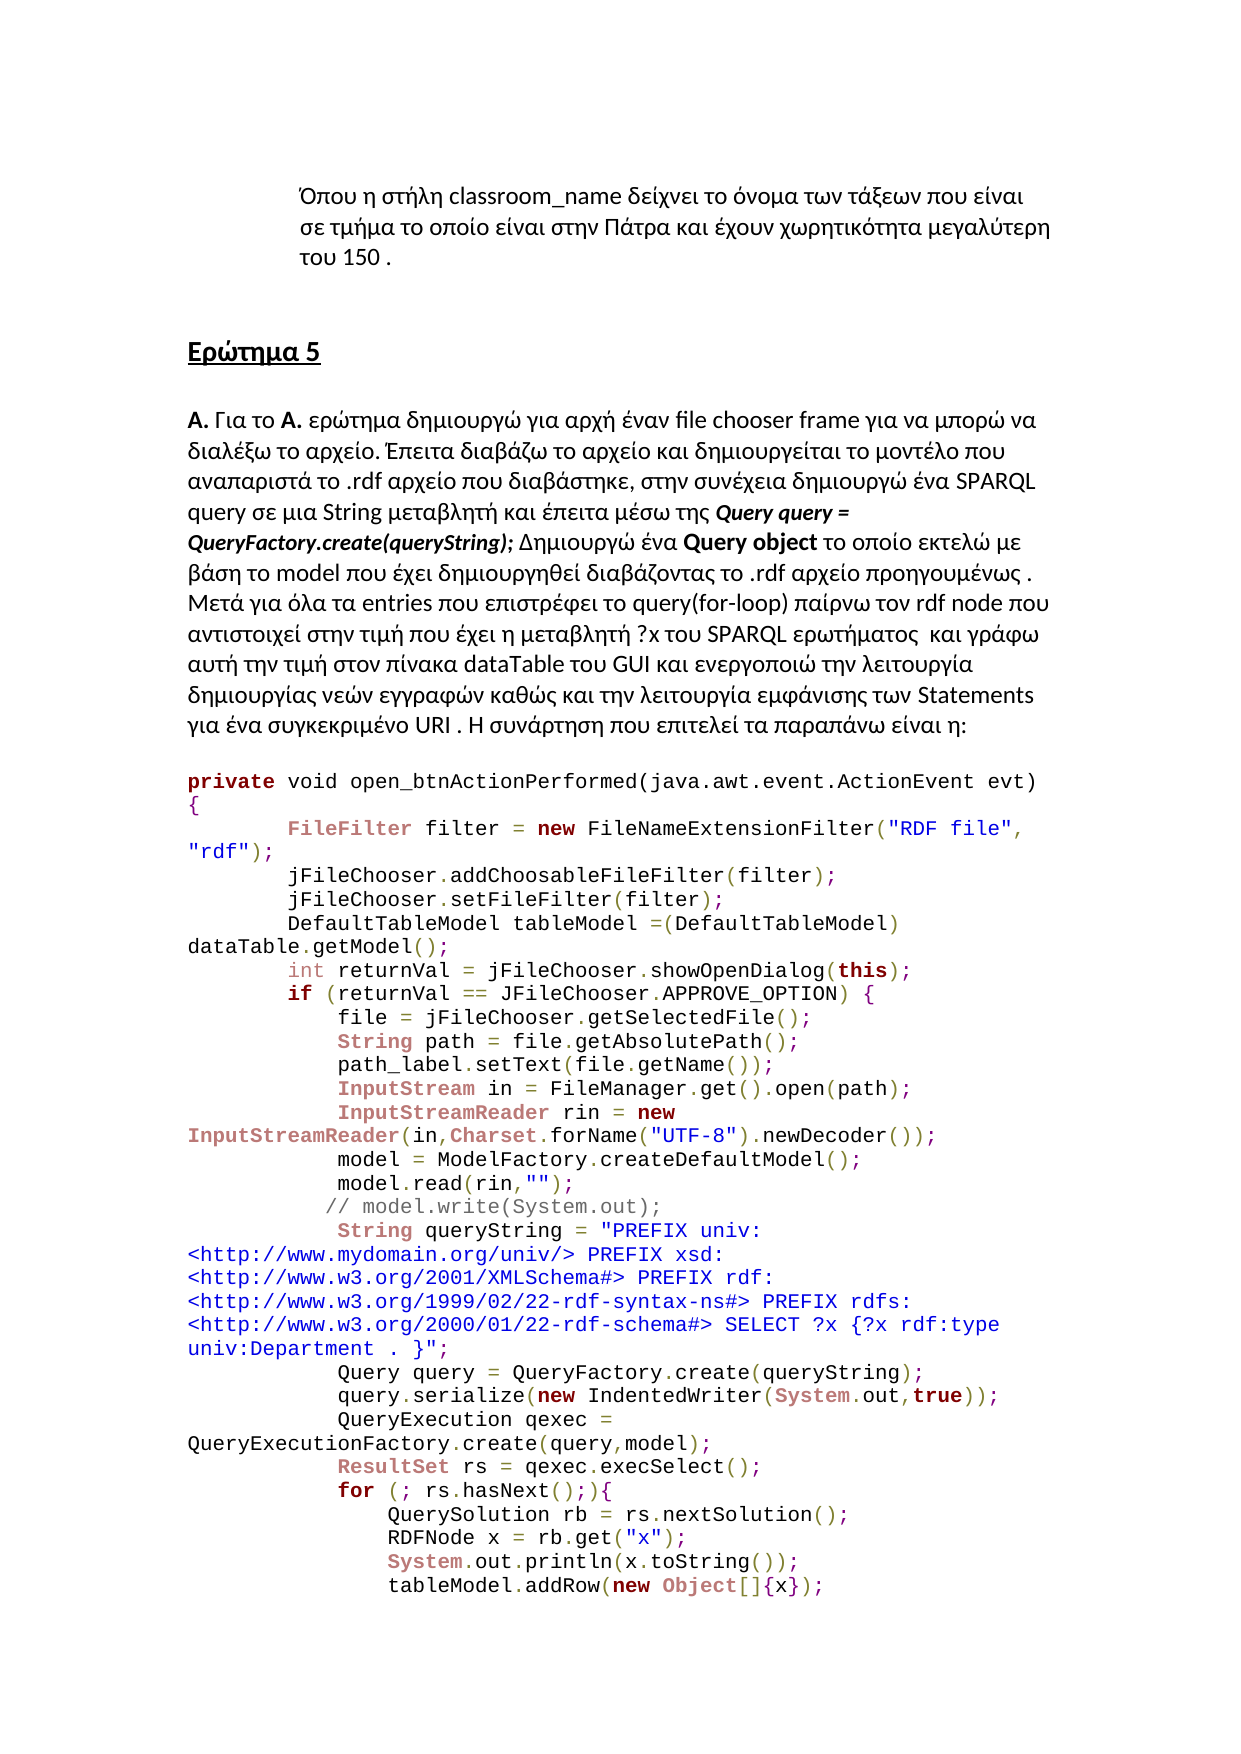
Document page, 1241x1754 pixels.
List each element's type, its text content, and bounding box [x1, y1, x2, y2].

text InputStream in = FileManager.get().open(path); [187, 1078, 1053, 1102]
text file = jFileChooser.getSelectedFile(); [187, 1007, 1053, 1031]
text Ερώτημα 5 [187, 333, 1053, 369]
list Όπου η στήλη classroom_name δείχνει το όνομα των τάξεων που είναι σε τμήμα το οποίο είναι στην Πάτρα και έχουν χωρητικότητα μεγαλύτερη του 150 . [300, 181, 1053, 272]
text QueryExecution qexec = QueryExecutionFactory.create(query,model); [187, 1409, 1053, 1456]
text FileFilter filter = new FileNameExtensionFilter("RDF file", "rdf"); [187, 818, 1053, 865]
text // model.write(System.out); [187, 1196, 1053, 1220]
text DefaultTableModel tableModel =(DefaultTableModel) dataTable.getModel(); [187, 912, 1053, 960]
text String path = file.getAbsolutePath(); [187, 1031, 1053, 1054]
text InputStreamReader rin = new InputStreamReader(in,Charset.forName("UTF-8").newDecoder()); [187, 1102, 1053, 1149]
text Query query = QueryFactory.create(queryString); [187, 1362, 1053, 1385]
text query.serialize(new IndentedWriter(System.out,true)); [187, 1385, 1053, 1409]
text QuerySolution rb = rs.nextSolution(); [187, 1504, 1053, 1527]
text if (returnVal == JFileChooser.APPROVE_OPTION) { [187, 983, 1053, 1007]
text RDFNode x = rb.get("x"); [187, 1527, 1053, 1551]
text ResultSet rs = qexec.execSelect(); [187, 1456, 1053, 1480]
text private void open_btnActionPerformed(java.awt.event.ActionEvent evt) { [187, 771, 1053, 818]
text model = ModelFactory.createDefaultModel(); [187, 1149, 1053, 1173]
text String queryString = "PREFIX univ: <http://www.mydomain.org/univ/> PREFIX xsd: <http://www.w3.org/2001/XMLSchema#> PREFIX rdf: <http://www.w3.org/1999/02/22-rdf-syntax-ns#> PREFIX rdfs: <http://www.w3.org/2000/01/22-rdf-schema#> SELECT ?x {?x rdf:type univ:Department . }"; [187, 1220, 1053, 1362]
text path_label.setText(file.getName()); [187, 1054, 1053, 1078]
text jFileChooser.addChoosableFileFilter(filter); [187, 865, 1053, 889]
text tableModel.addRow(new Object[]{x}); [187, 1574, 1053, 1598]
text jFileChooser.setFileFilter(filter); [187, 889, 1053, 912]
text int returnVal = jFileChooser.showOpenDialog(this); [187, 960, 1053, 983]
text for (; rs.hasNext();){ [187, 1480, 1053, 1504]
text System.out.println(x.toString()); [187, 1551, 1053, 1574]
text Α. Για το Α. ερώτημα δημιουργώ για αρχή έναν file chooser frame για να μπορώ να διαλέξω το αρχείο. Έπειτα διαβάζω το αρχείο και δημιουργείται το μοντέλο που αναπαριστά το .rdf αρχείο που διαβάστηκε, στην συνέχεια δημιουργώ ένα SPARQL query σε μια String μεταβλητή και έπειτα μέσω της Query query = QueryFactory.create(queryString); Δημιουργώ ένα Query object το οποίο εκτελώ με βάση το model που έχει δημιουργηθεί διαβάζοντας το .rdf αρχείο προηγουμένως . Μετά για όλα τα entries που επιστρέφει το query(for-loop) παίρνω τον rdf node που αντιστοιχεί στην τιμή που έχει η μεταβλητή ?x του SPARQL ερωτήματος και γράφω αυτή την τιμή στον πίνακα dataTable του GUI και ενεργοποιώ την λειτουργία δημιουργίας νεών εγγραφών καθώς και την λειτουργία εμφάνισης των Statements για ένα συγκεκριμένο URI . Η συνάρτηση που επιτελεί τα παραπάνω είναι η: [187, 404, 1053, 740]
text model.read(rin,""); [187, 1173, 1053, 1196]
